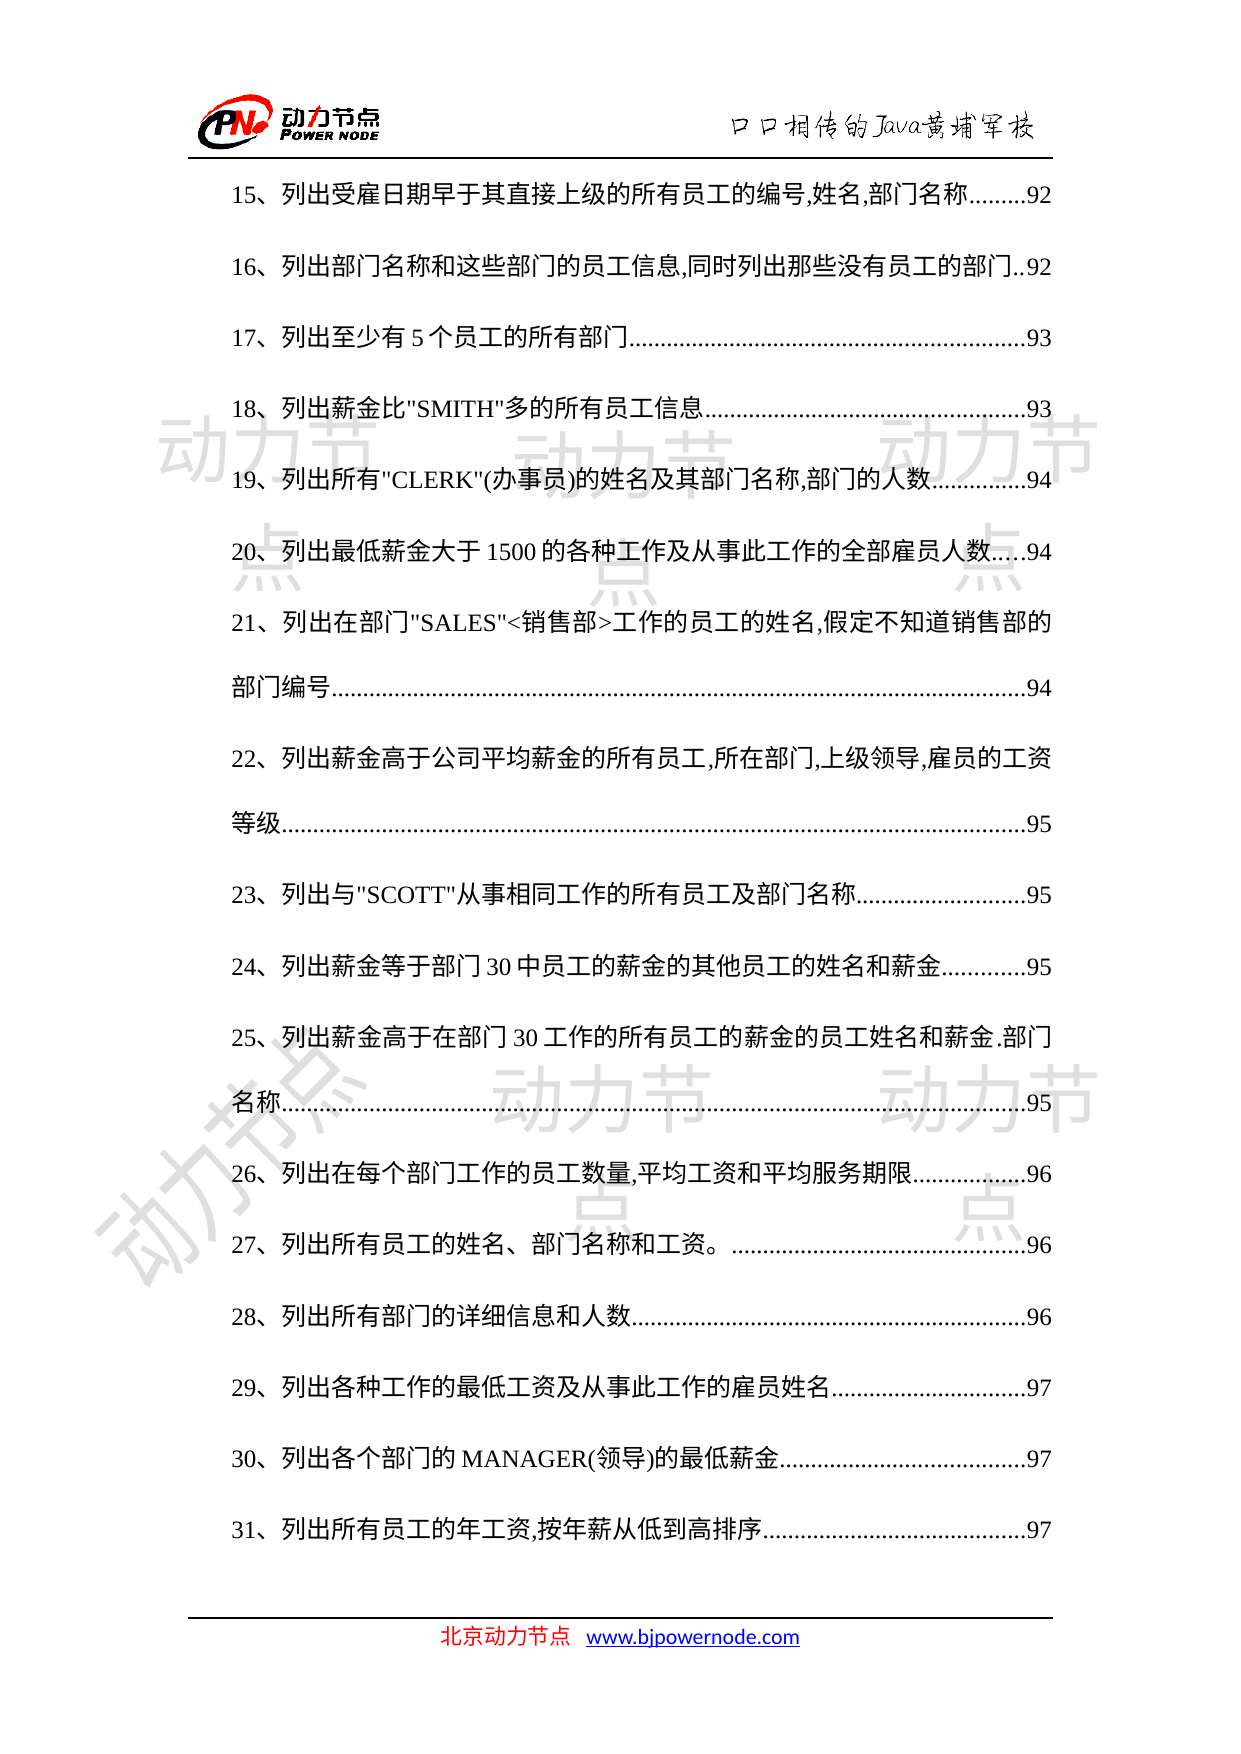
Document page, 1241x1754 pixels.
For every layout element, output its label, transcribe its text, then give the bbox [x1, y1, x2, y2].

text 30、列出各个部门的MANAGER(领导)的最低薪金 97 [231, 1424, 1053, 1489]
text 28、列出所有部门的详细信息和人数 96 [231, 1282, 1053, 1347]
text 17、列出至少有5个员工的所有部门 93 [231, 303, 1053, 368]
text 31、列出所有员工的年工资,按年薪从低到高排序 97 [231, 1496, 1053, 1561]
text 19、列出所有"CLERK"(办事员)的姓名及其部门名称,部门的人数. 94 [231, 446, 1053, 511]
text 16、列出部门名称和这些部门的员工信息,同时列出那些没有员工的部门. 92 [231, 232, 1053, 297]
text 24、列出薪金等于部门30中员工的薪金的其他员工的姓名和薪金. 95 [231, 932, 1053, 997]
text 20、列出最低薪金大于1500的各种工作及从事此工作的全部雇员人数. 94 [231, 517, 1053, 582]
text 22、列出薪金高于公司平均薪金的所有员工,所在部门,上级领导,雇员的工资等级. 95 [231, 724, 1053, 854]
text 15、列出受雇日期早于其直接上级的所有员工的编号,姓名,部门名称 92 [231, 161, 1053, 226]
text 18、列出薪金比"SMITH"多的所有员工信息. 93 [231, 374, 1053, 439]
text 23、列出与"SCOTT"从事相同工作的所有员工及部门名称. 95 [231, 861, 1053, 926]
picture [187, 88, 1053, 155]
text 29、列出各种工作的最低工资及从事此工作的雇员姓名 97 [231, 1353, 1053, 1418]
text 25、列出薪金高于在部门30工作的所有员工的薪金的员工姓名和薪金.部门名称. 95 [231, 1003, 1053, 1133]
text 21、列出在部门"SALES"<销售部>工作的员工的姓名,假定不知道销售部的部门编号. 94 [231, 588, 1053, 718]
text 27、列出所有员工的姓名、部门名称和工资。 96 [231, 1211, 1053, 1276]
text 26、列出在每个部门工作的员工数量,平均工资和平均服务期限. 96 [231, 1139, 1053, 1204]
